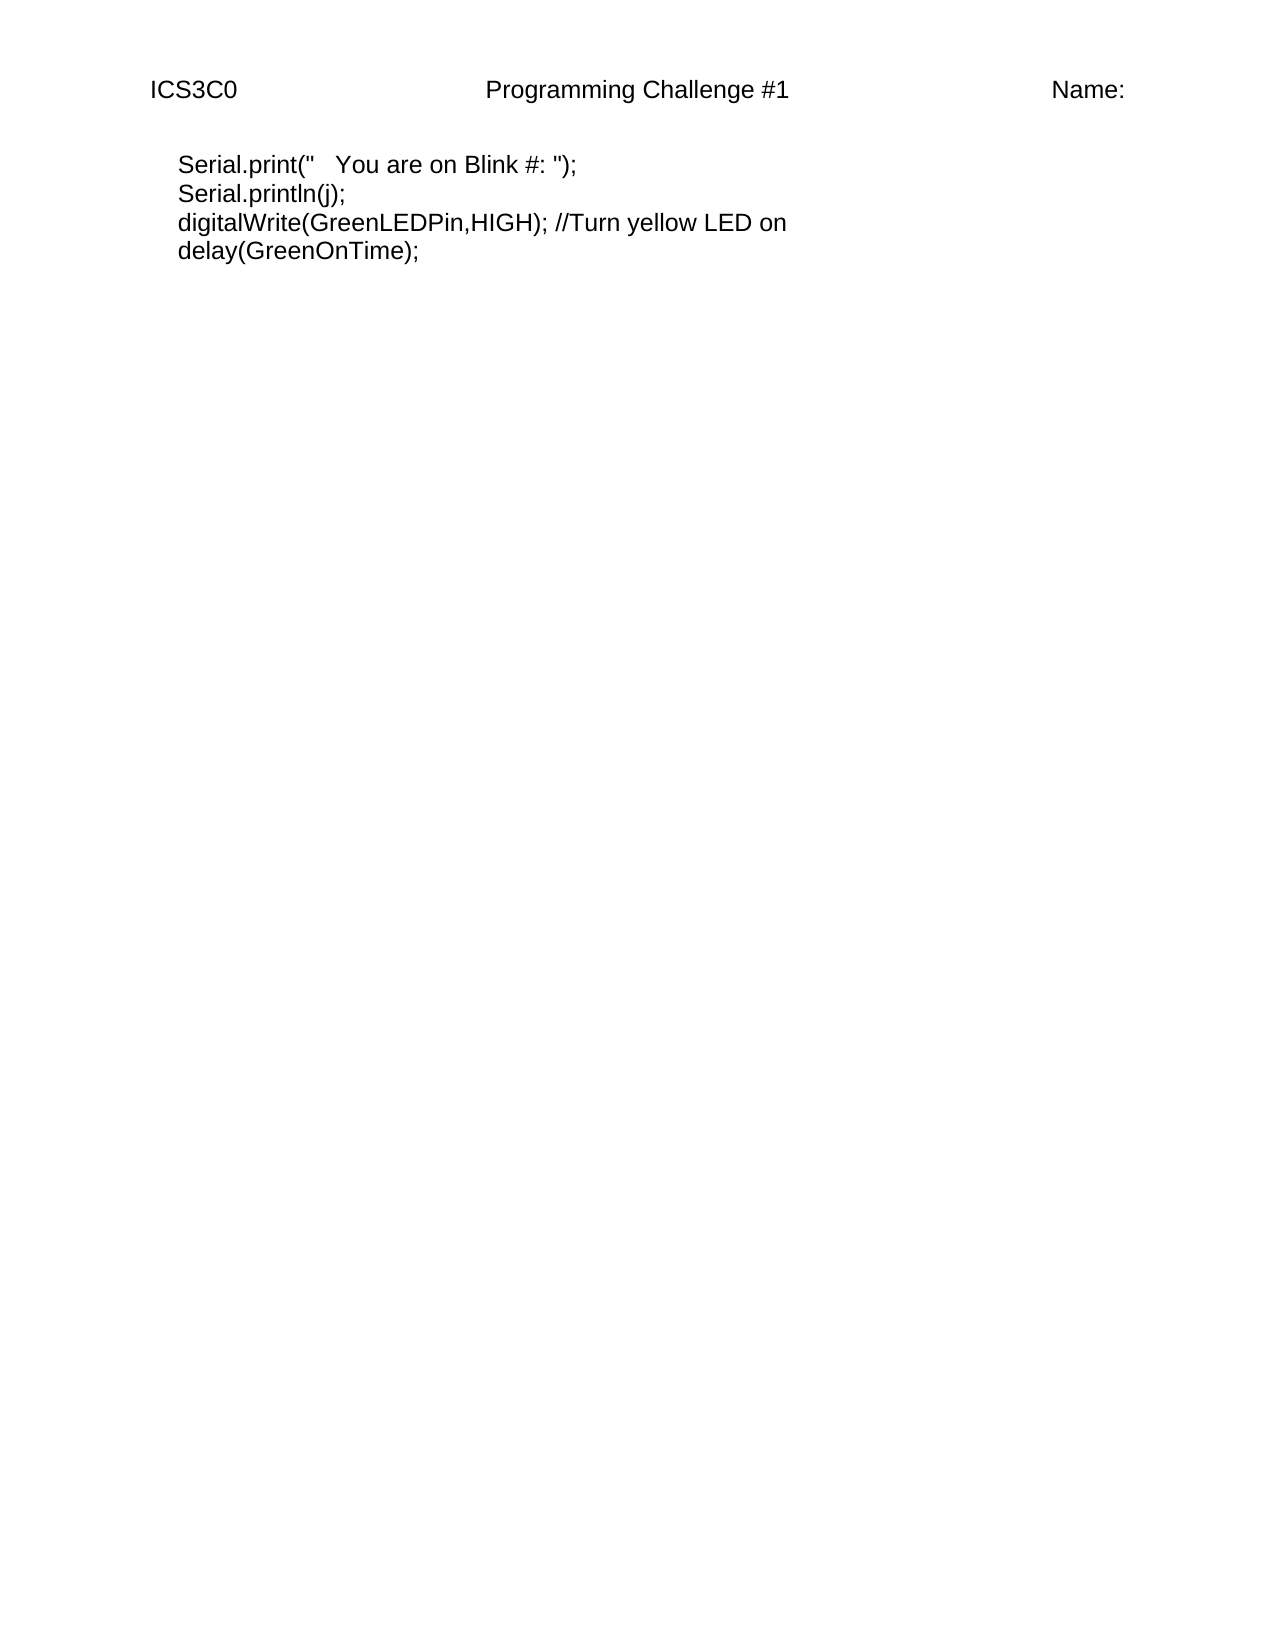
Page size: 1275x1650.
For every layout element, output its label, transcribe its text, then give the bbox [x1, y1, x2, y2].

text delay(GreenOnTime); [150, 236, 1125, 265]
text Serial.println(j); [150, 179, 1125, 207]
text Serial.print(" You are on Blink #: "); [150, 150, 1125, 179]
text digitalWrite(GreenLEDPin,HIGH); //Turn yellow LED on [150, 207, 1125, 236]
